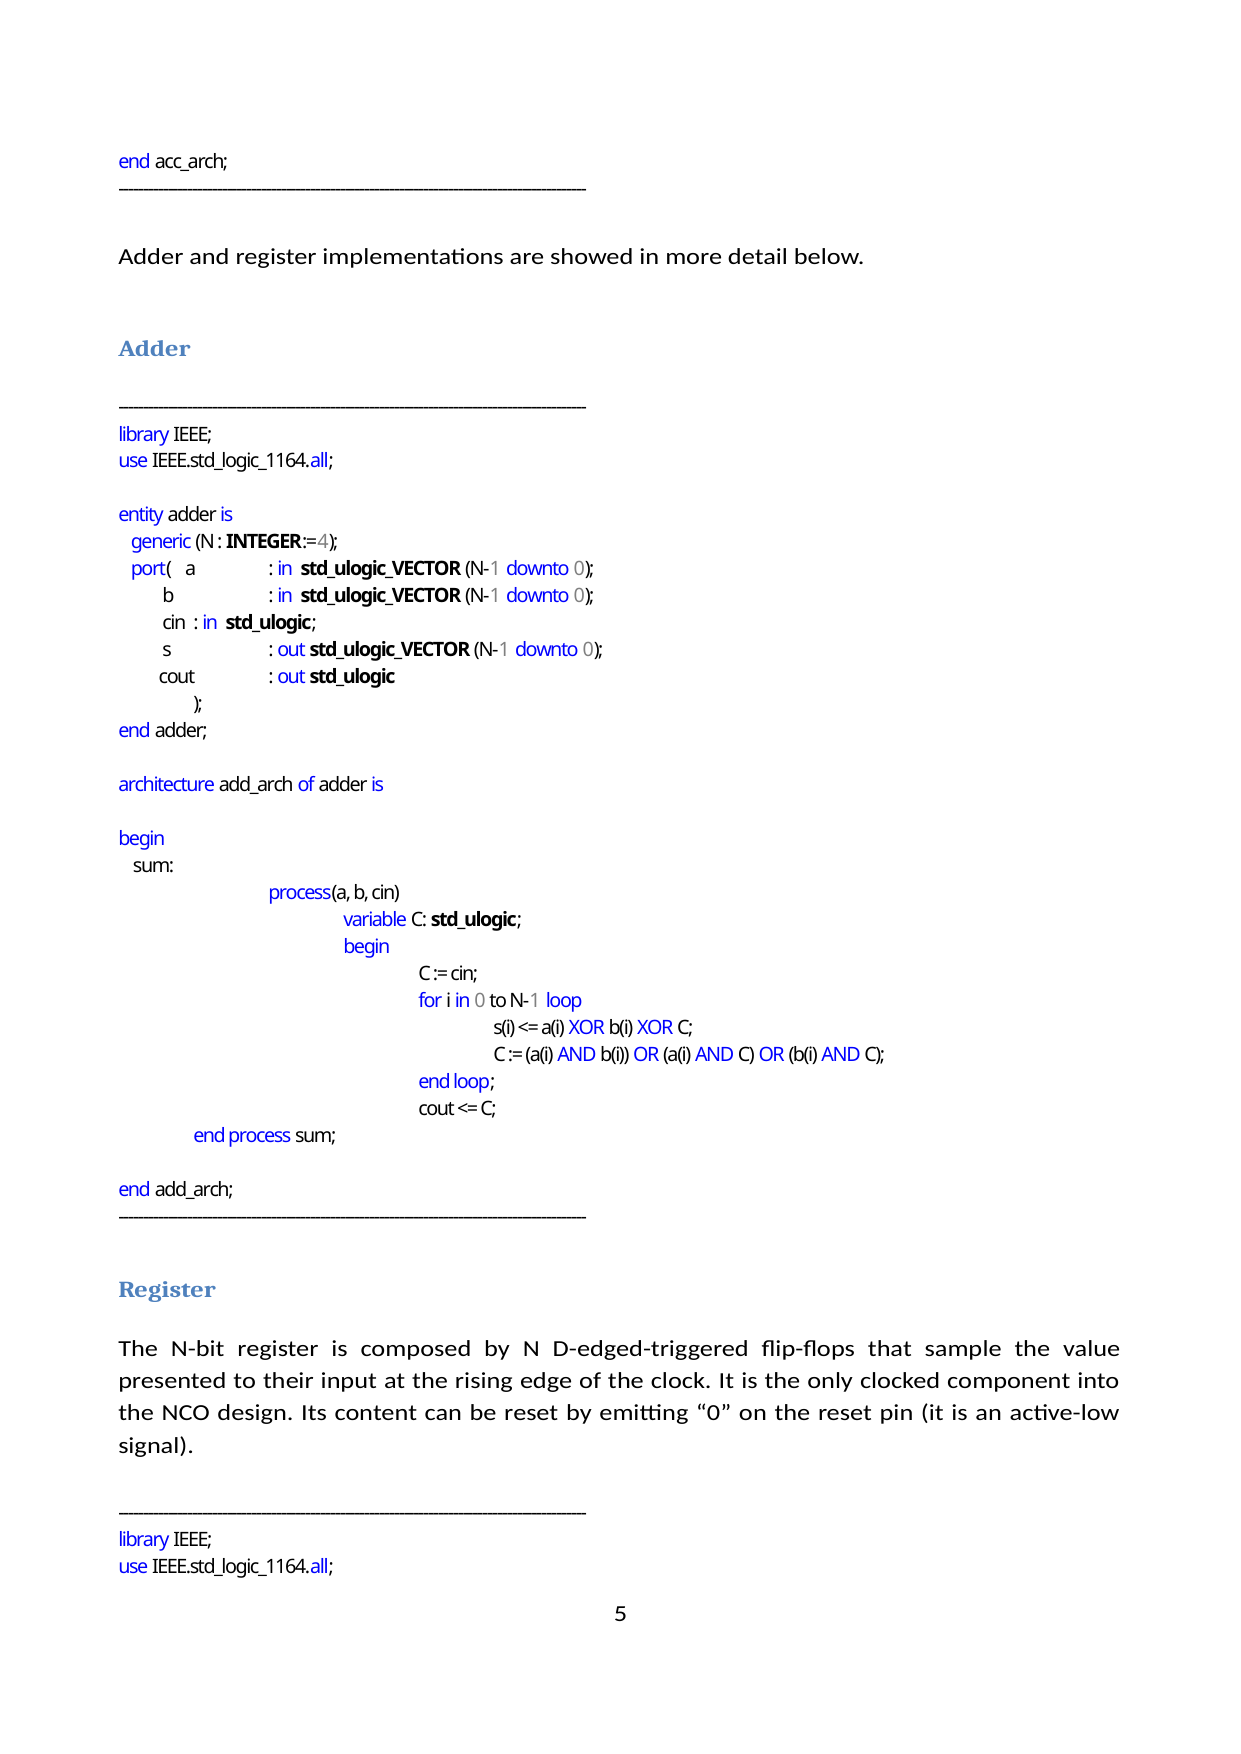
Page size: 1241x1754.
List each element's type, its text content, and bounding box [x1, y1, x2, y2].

text end loop; [118, 1067, 1122, 1094]
text use IEEE.std_logic_1164.all; [118, 447, 1122, 474]
text s : out std_ulogic_VECTOR (N-1 downto 0); [118, 636, 1122, 663]
text cout : out std_ulogic [118, 663, 1122, 689]
text variable C: std_ulogic; [118, 905, 1122, 932]
text C := cin; [118, 959, 1122, 986]
text begin [118, 824, 1122, 851]
text process(a, b, cin) [118, 878, 1122, 905]
text library IEEE; [118, 1525, 1122, 1552]
text cin : in std_ulogic; [118, 609, 1122, 636]
text sum: [118, 851, 1122, 878]
text cout <= C; [118, 1094, 1122, 1121]
subtitle Register [118, 1277, 1122, 1303]
text C := (a(i) AND b(i)) OR (a(i) AND C) OR (b(i) AND C); [118, 1040, 1122, 1067]
text library IEEE; [118, 420, 1122, 447]
text end process sum; [118, 1121, 1122, 1148]
text end adder; [118, 717, 1122, 743]
text ----------------------------------------------------------------------------------------------- [118, 174, 1122, 202]
text for i in 0 to N-1 loop [118, 986, 1122, 1013]
text Adder and register implementations are showed in more detail below. [118, 242, 1122, 270]
text ----------------------------------------------------------------------------------------------- [118, 1498, 1122, 1525]
text architecture add_arch of adder is [118, 771, 1122, 797]
text end add_arch; [118, 1175, 1122, 1202]
text s(i) <= a(i) XOR b(i) XOR C; [118, 1013, 1122, 1040]
text The N-bit register is composed by N D-edged-triggered flip-flops that sample the value presented to their input at the rising edge of the clock. It is the only clocked component into the NCO design. Its content can be reset by emitting “0” on the reset pin (it is an active-low signal). [118, 1334, 1122, 1459]
text ); [118, 689, 1122, 717]
text ----------------------------------------------------------------------------------------------- [118, 393, 1122, 420]
text port( a : in std_ulogic_VECTOR (N-1 downto 0); [118, 555, 1122, 582]
text generic (N : INTEGER:=4); [118, 528, 1122, 555]
text ----------------------------------------------------------------------------------------------- [118, 1202, 1122, 1229]
text begin [118, 932, 1122, 959]
text end acc_arch; [118, 148, 1122, 174]
subtitle Adder [118, 336, 1122, 362]
text b : in std_ulogic_VECTOR (N-1 downto 0); [118, 582, 1122, 609]
text use IEEE.std_logic_1164.all; [118, 1552, 1122, 1579]
text entity adder is [118, 501, 1122, 528]
